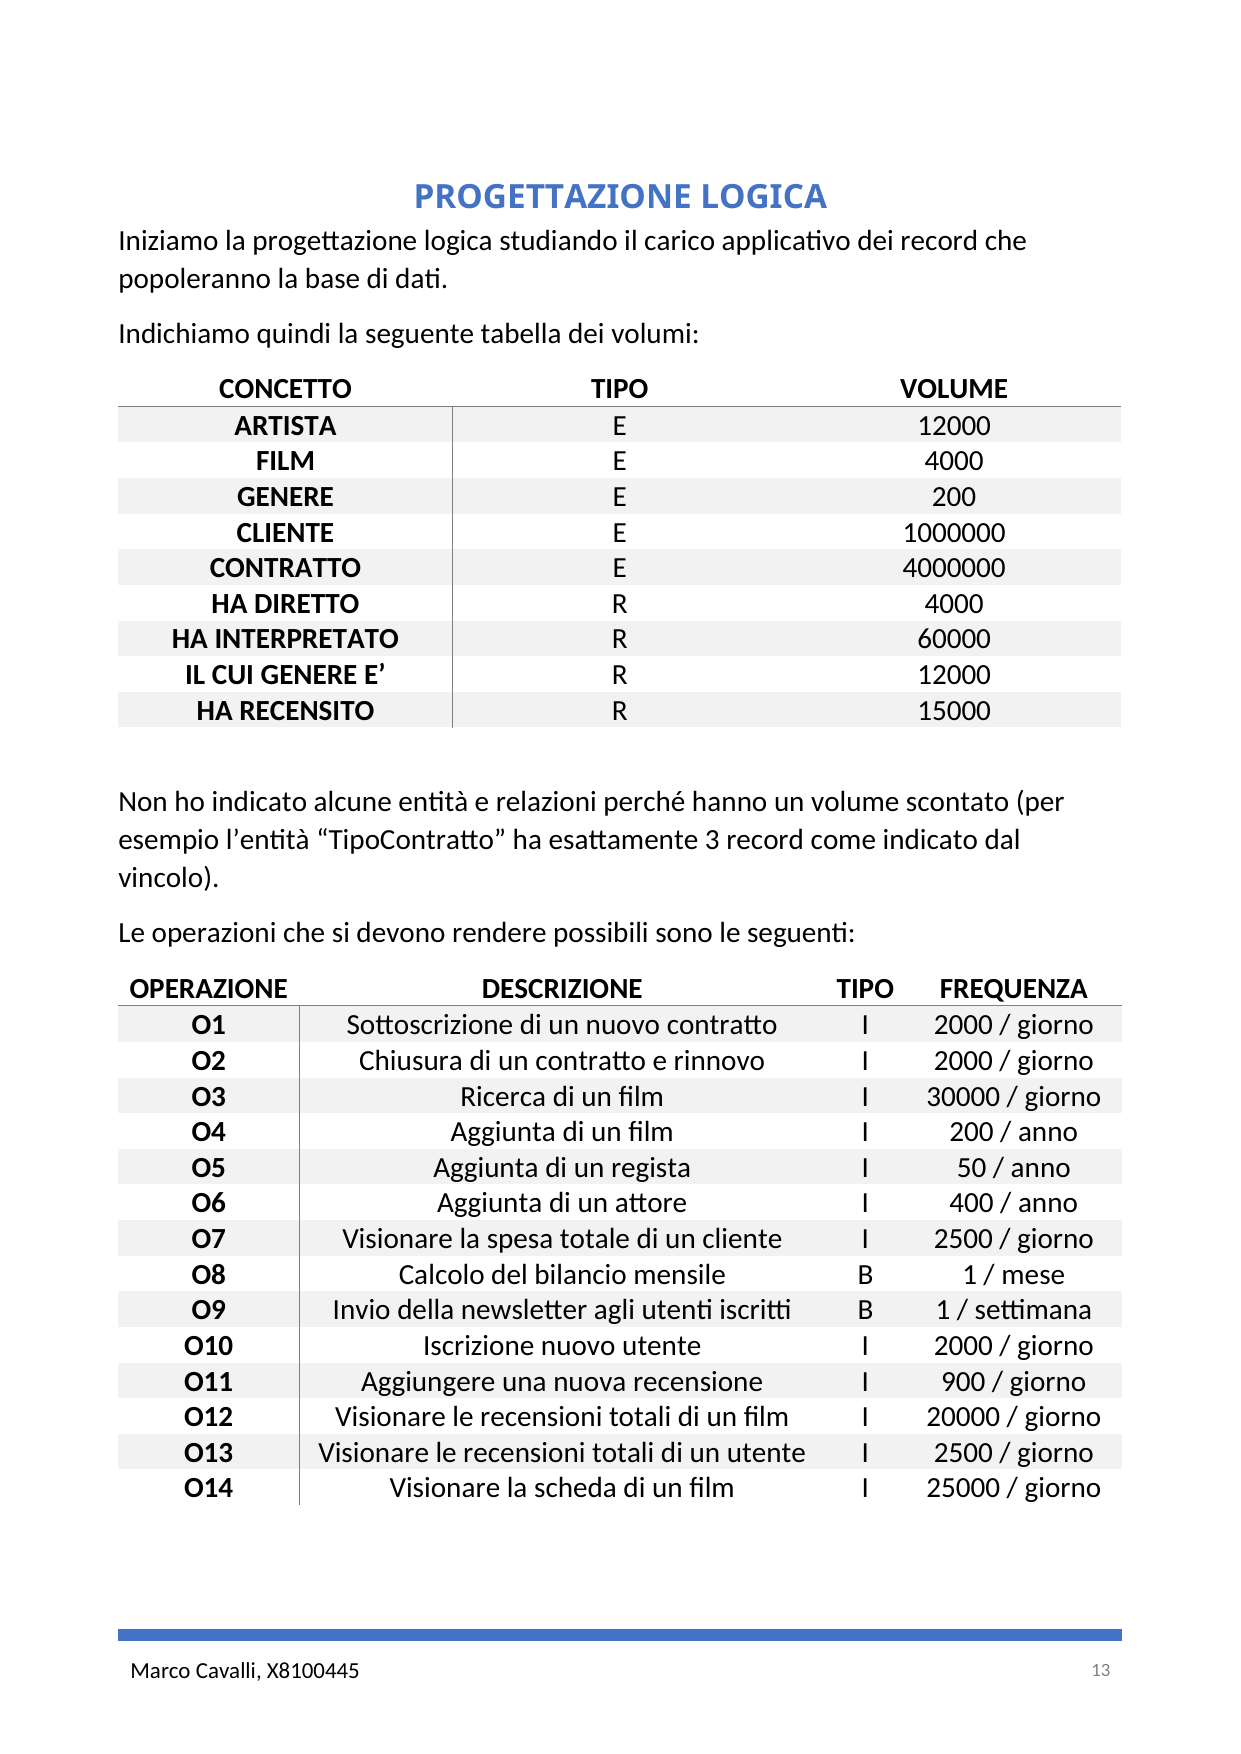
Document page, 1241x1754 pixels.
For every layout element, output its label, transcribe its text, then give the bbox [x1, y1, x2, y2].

table_cell Invio della newsletter agli utenti iscritti [300, 1291, 825, 1327]
table_cell I [825, 1113, 905, 1149]
table_header tipo [825, 970, 905, 1005]
table_cell 25000 / giorno [905, 1470, 1122, 1505]
table_cell 1000000 [787, 514, 1121, 549]
table_cell artista [118, 407, 452, 442]
table_header frequenza [905, 970, 1122, 1005]
table_cell I [825, 1078, 905, 1113]
table_cell 4000 [787, 443, 1121, 478]
table_cell 60000 [787, 621, 1121, 656]
table_header descrizione [299, 970, 825, 1005]
table_cell o1 [118, 1006, 299, 1042]
table_cell O14 [118, 1470, 299, 1505]
table_cell O8 [118, 1256, 299, 1291]
table_cell Ricerca di un film [300, 1078, 825, 1113]
table_cell R [453, 585, 787, 621]
table_cell contratto [118, 549, 452, 585]
table_cell I [825, 1006, 905, 1042]
table_cell o2 [118, 1042, 299, 1078]
table_cell Visionare la spesa totale di un cliente [300, 1220, 825, 1256]
table_cell O9 [118, 1291, 299, 1327]
table_cell 1 / mese [905, 1256, 1122, 1291]
table_cell O11 [118, 1363, 299, 1398]
table_cell Aggiungere una nuova recensione [300, 1363, 825, 1398]
table_cell il cui genere e’ [118, 656, 452, 692]
table_cell 200 / anno [905, 1113, 1122, 1149]
table_header operazione [118, 970, 299, 1005]
table_cell E [453, 549, 787, 585]
table_cell 2500 / giorno [905, 1220, 1122, 1256]
table_cell E [453, 478, 787, 514]
table_cell 2000 / giorno [905, 1042, 1122, 1078]
table_cell 12000 [787, 656, 1121, 692]
table_cell Visionare le recensioni totali di un utente [300, 1434, 825, 1469]
table_cell I [825, 1434, 905, 1469]
table_cell genere [118, 478, 452, 514]
table_cell R [453, 621, 787, 656]
table_cell O13 [118, 1434, 299, 1469]
table_cell Sottoscrizione di un nuovo contratto [300, 1006, 825, 1042]
table_cell o5 [118, 1149, 299, 1184]
subtitle PROGETTAZIONE LOGICA [118, 173, 1122, 218]
text Le operazioni che si devono rendere possibili sono le seguenti: [118, 914, 1122, 950]
table_header Concetto [118, 370, 452, 406]
table_cell 2500 / giorno [905, 1434, 1122, 1469]
table_cell R [453, 692, 787, 727]
table_header Tipo [453, 370, 787, 406]
text Iniziamo la progettazione logica studiando il carico applicativo dei record che popoleranno la base di dati. [118, 222, 1122, 296]
table_cell Ha interpretato [118, 621, 452, 656]
table_cell o7 [118, 1220, 299, 1256]
table_cell Iscrizione nuovo utente [300, 1327, 825, 1363]
table_cell I [825, 1149, 905, 1184]
table_cell Visionare la scheda di un film [300, 1470, 825, 1505]
table_cell E [453, 407, 787, 442]
table_cell Ha diretto [118, 585, 452, 621]
table_cell 1 / settimana [905, 1291, 1122, 1327]
table_header Volume [787, 370, 1121, 406]
table_cell 2000 / giorno [905, 1327, 1122, 1363]
table_cell E [453, 443, 787, 478]
table_cell o3 [118, 1078, 299, 1113]
table_cell R [453, 656, 787, 692]
table_cell B [825, 1291, 905, 1327]
table_cell cliente [118, 514, 452, 549]
table_cell O10 [118, 1327, 299, 1363]
table_cell 4000 [787, 585, 1121, 621]
table_cell Visionare le recensioni totali di un film [300, 1398, 825, 1434]
table_cell film [118, 443, 452, 478]
table_cell 50 / anno [905, 1149, 1122, 1184]
table_cell I [825, 1042, 905, 1078]
table_cell O12 [118, 1398, 299, 1434]
table_cell o4 [118, 1113, 299, 1149]
table_cell 900 / giorno [905, 1363, 1122, 1398]
text Indichiamo quindi la seguente tabella dei volumi: [118, 315, 1122, 351]
table_cell I [825, 1470, 905, 1505]
table_cell 15000 [787, 692, 1121, 727]
table_cell Ha recensito [118, 692, 452, 727]
table_cell I [825, 1363, 905, 1398]
table_cell Aggiunta di un regista [300, 1149, 825, 1184]
table_cell 4000000 [787, 549, 1121, 585]
table_cell Aggiunta di un film [300, 1113, 825, 1149]
table_cell I [825, 1220, 905, 1256]
text Non ho indicato alcune entità e relazioni perché hanno un volume scontato (per esempio l’entità “TipoContratto” ha esattamente 3 record come indicato dal vincolo). [118, 783, 1122, 895]
table_cell 30000 / giorno [905, 1078, 1122, 1113]
table_cell B [825, 1256, 905, 1291]
table_cell 12000 [787, 407, 1121, 442]
table_cell o6 [118, 1185, 299, 1220]
table_cell I [825, 1327, 905, 1363]
table_cell I [825, 1398, 905, 1434]
table_cell 400 / anno [905, 1185, 1122, 1220]
table_cell Calcolo del bilancio mensile [300, 1256, 825, 1291]
table_cell Aggiunta di un attore [300, 1185, 825, 1220]
table_cell 2000 / giorno [905, 1006, 1122, 1042]
table_cell Chiusura di un contratto e rinnovo [300, 1042, 825, 1078]
table_cell I [825, 1185, 905, 1220]
table_cell 20000 / giorno [905, 1398, 1122, 1434]
table_cell 200 [787, 478, 1121, 514]
table_cell E [453, 514, 787, 549]
